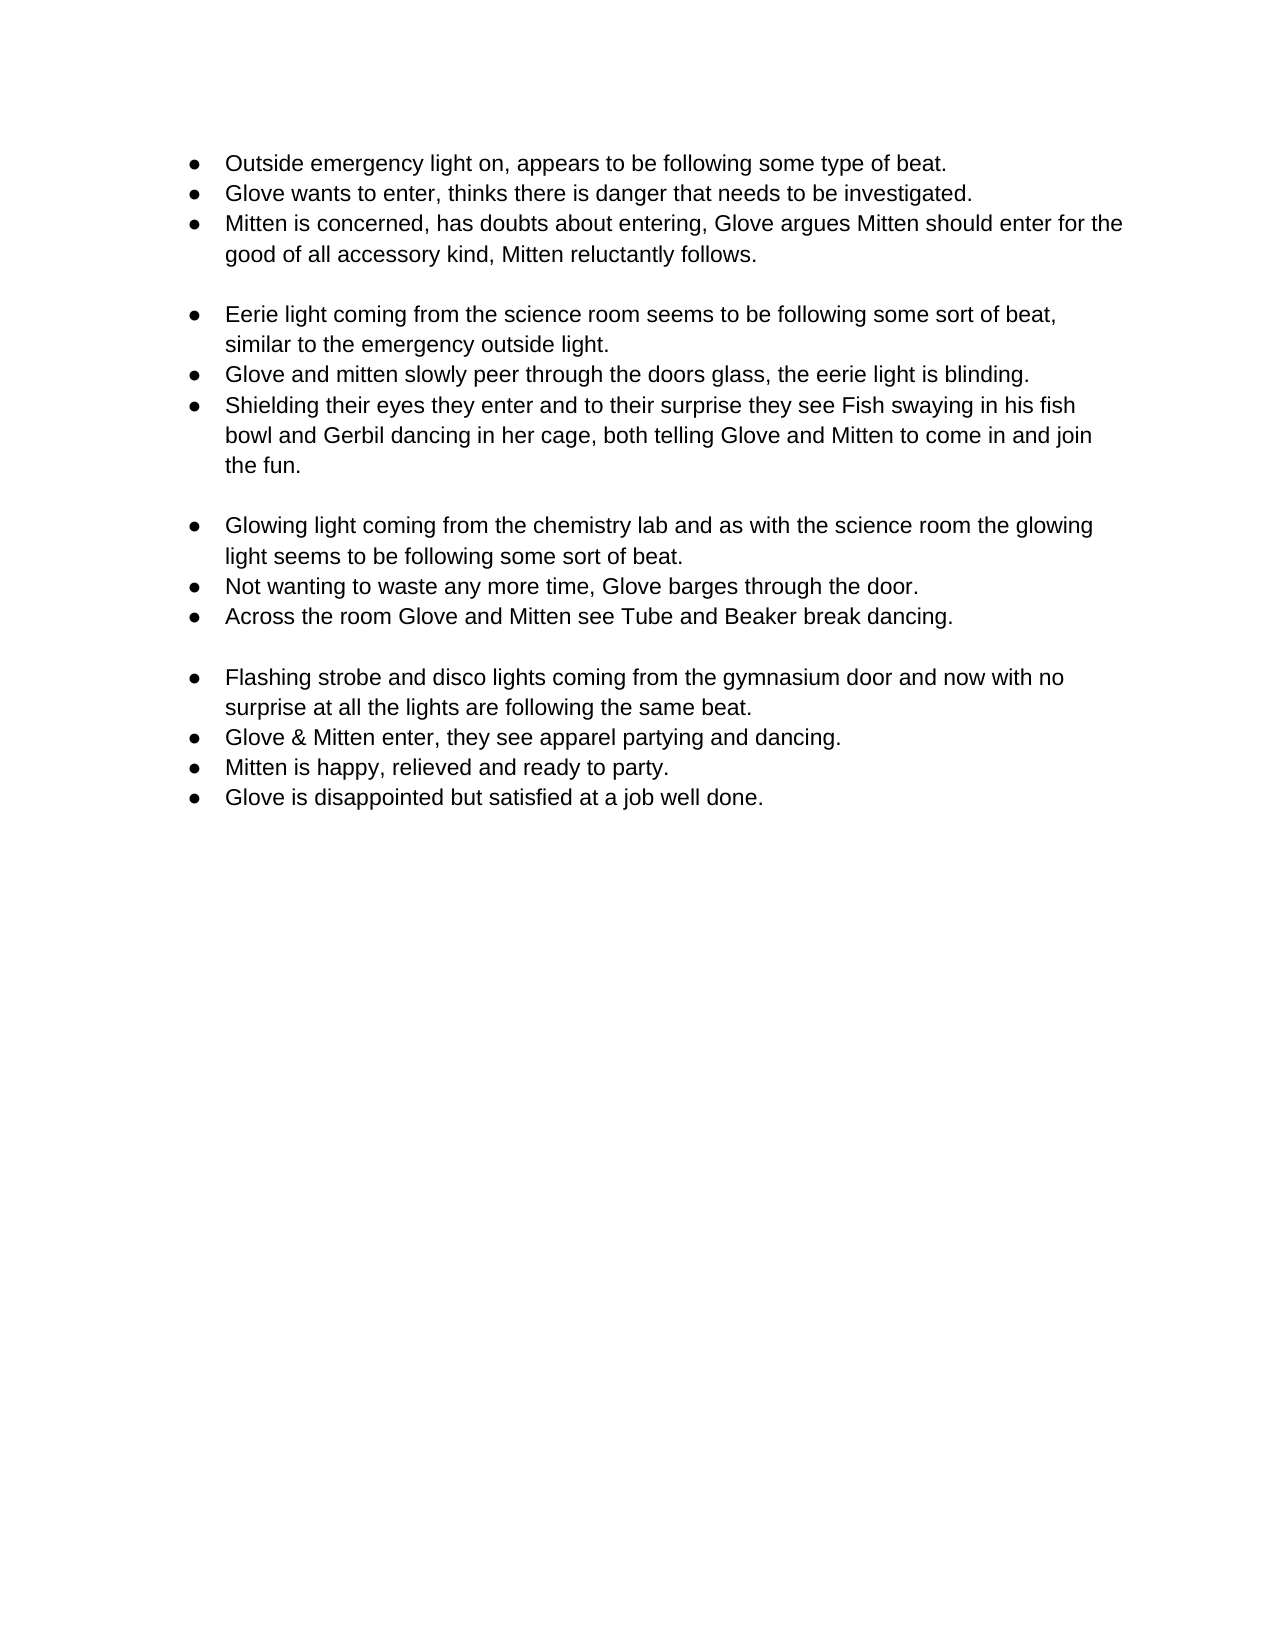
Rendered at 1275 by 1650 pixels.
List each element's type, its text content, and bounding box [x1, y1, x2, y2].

list Across the room Glove and Mitten see Tube and Beaker break dancing. [187, 603, 1125, 629]
list Shielding their eyes they enter and to their surprise they see Fish swaying in his fish bowl and Gerbil dancing in her cage, both telling Glove and Mitten to come in and join the fun. [187, 392, 1125, 478]
list Glove and mitten slowly peer through the doors glass, the eerie light is blinding. [187, 361, 1125, 388]
list Flashing strobe and disco lights coming from the gymnasium door and now with no surprise at all the lights are following the same beat. [187, 663, 1125, 720]
list Eerie light coming from the science room seems to be following some sort of beat, similar to the emergency outside light. [187, 301, 1125, 358]
list Mitten is happy, relieved and ready to party. [187, 754, 1125, 781]
list Glove & Mitten enter, they see apparel partying and dancing. [187, 724, 1125, 750]
list Glowing light coming from the chemistry lab and as with the science room the glowing light seems to be following some sort of beat. [187, 512, 1125, 569]
list Not wanting to waste any more time, Glove barges through the door. [187, 573, 1125, 599]
list Outside emergency light on, appears to be following some type of beat. [187, 150, 1125, 176]
list Glove is disappointed but satisfied at a job well done. [187, 784, 1125, 811]
list Mitten is concerned, has doubts about entering, Glove argues Mitten should enter for the good of all accessory kind, Mitten reluctantly follows. [187, 210, 1125, 267]
list Glove wants to enter, thinks there is danger that needs to be investigated. [187, 180, 1125, 207]
